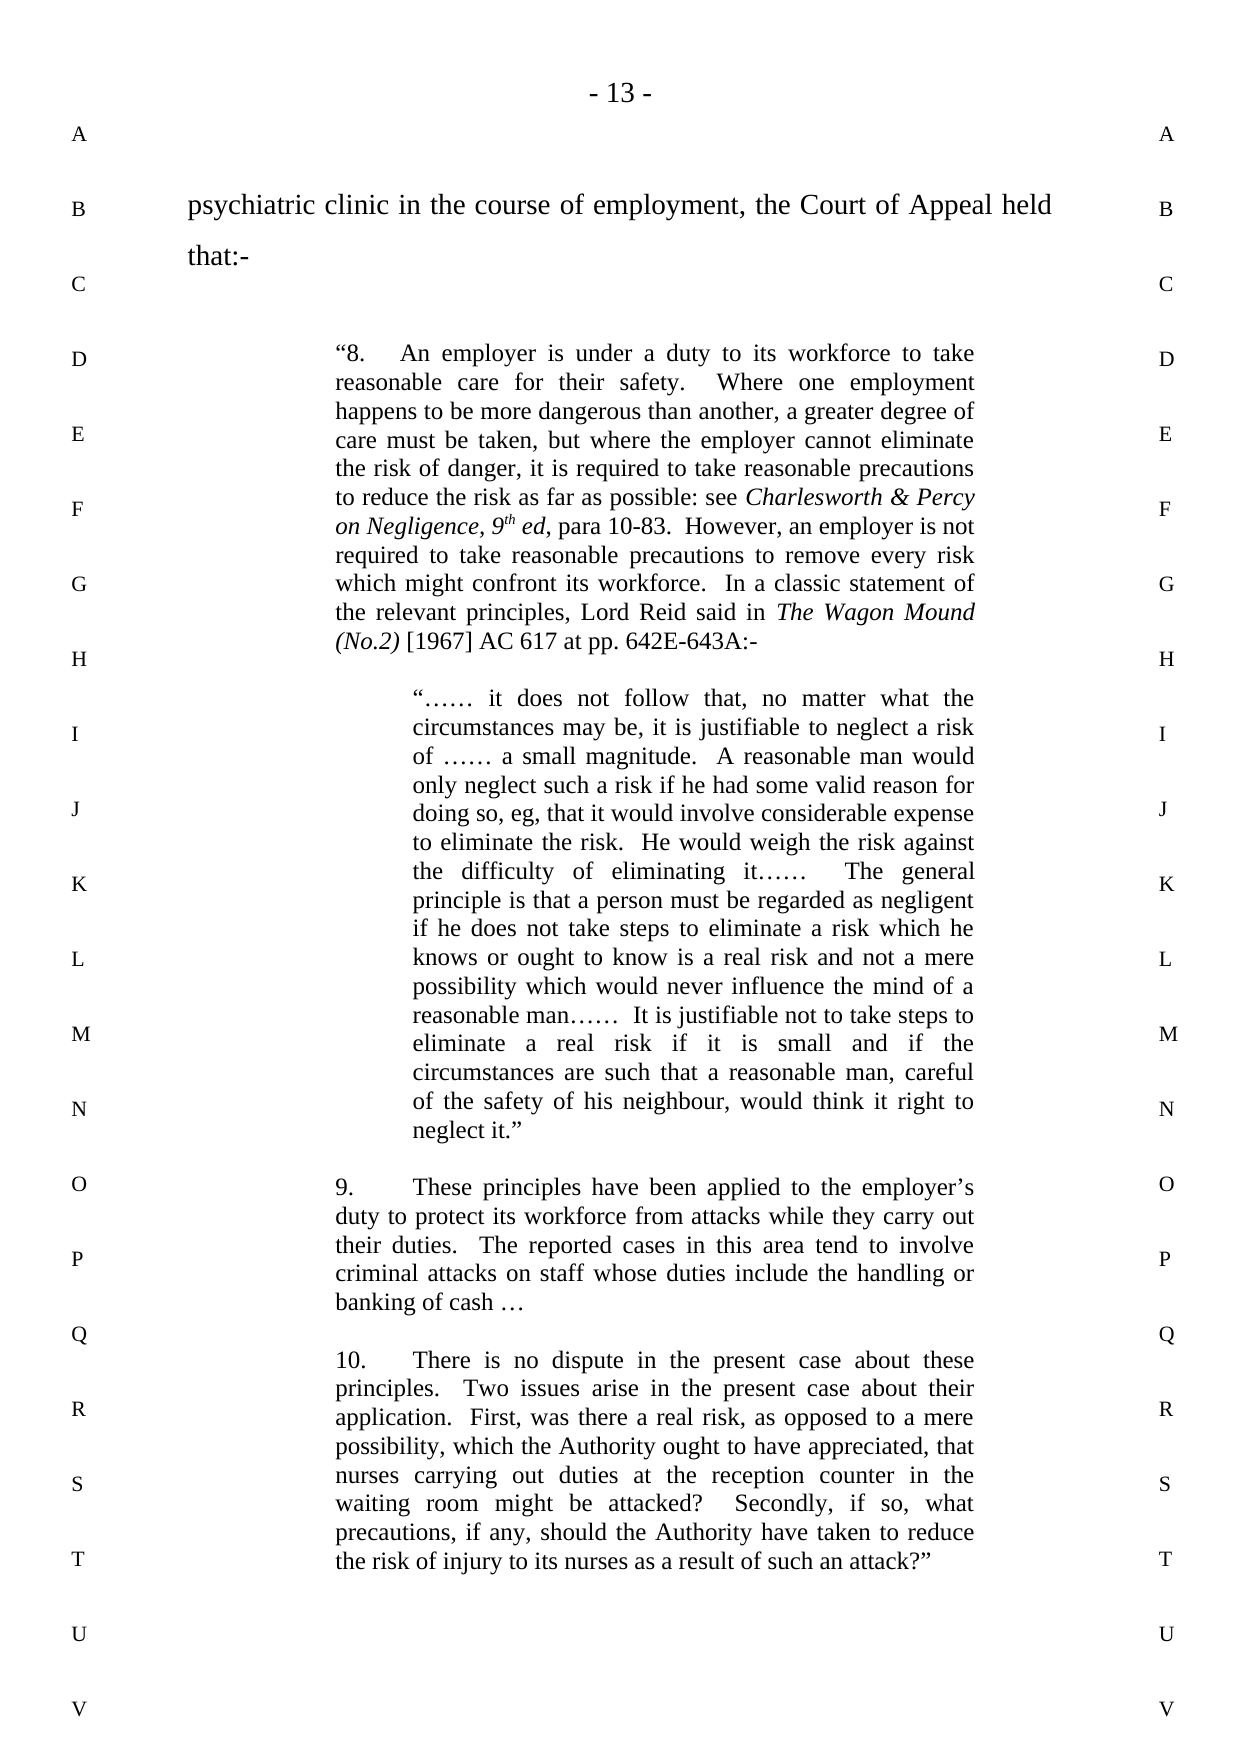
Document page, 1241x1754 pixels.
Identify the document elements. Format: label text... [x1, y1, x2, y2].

text 9. These principles have been applied to the employer’s duty to protect its workforce from attacks while they carry out their duties. The reported cases in this area tend to involve criminal attacks on staff whose duties include the handling or banking of cash … [335, 1172, 975, 1316]
text 10. There is no dispute in the present case about these principles. Two issues arise in the present case about their application. First, was there a real risk, as opposed to a mere possibility, which the Authority ought to have appreciated, that nurses carrying out duties at the reception counter in the waiting room might be attacked? Secondly, if so, what precautions, if any, should the Authority have taken to reduce the risk of injury to its nurses as a result of such an attack?” [335, 1345, 975, 1575]
text “…… it does not follow that, no matter what the circumstances may be, it is justifiable to neglect a risk of …… a small magnitude. A reasonable man would only neglect such a risk if he had some valid reason for doing so, eg, that it would involve considerable expense to eliminate the risk. He would weigh the risk against the difficulty of eliminating it…… The general principle is that a person must be regarded as negligent if he does not take steps to eliminate a risk which he knows or ought to know is a real risk and not a mere possibility which would never influence the mind of a reasonable man…… It is justifiable not to take steps to eliminate a real risk if it is small and if the circumstances are such that a reasonable man, careful of the safety of his neighbour, would think it right to neglect it.” [412, 683, 975, 1143]
text “8. An employer is under a duty to its workforce to take reasonable care for their safety. Where one employment happens to be more dangerous than another, a greater degree of care must be taken, but where the employer cannot eliminate the risk of danger, it is required to take reasonable precautions to reduce the risk as far as possible: see Charlesworth & Percy on Negligence, 9th ed, para 10-83. However, an employer is not required to take reasonable precautions to remove every risk which might confront its workforce. In a classic statement of the relevant principles, Lord Reid said in The Wagon Mound (No.2) [1967] AC 617 at pp. 642E-643A:- [335, 338, 975, 655]
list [187, 187, 1053, 271]
